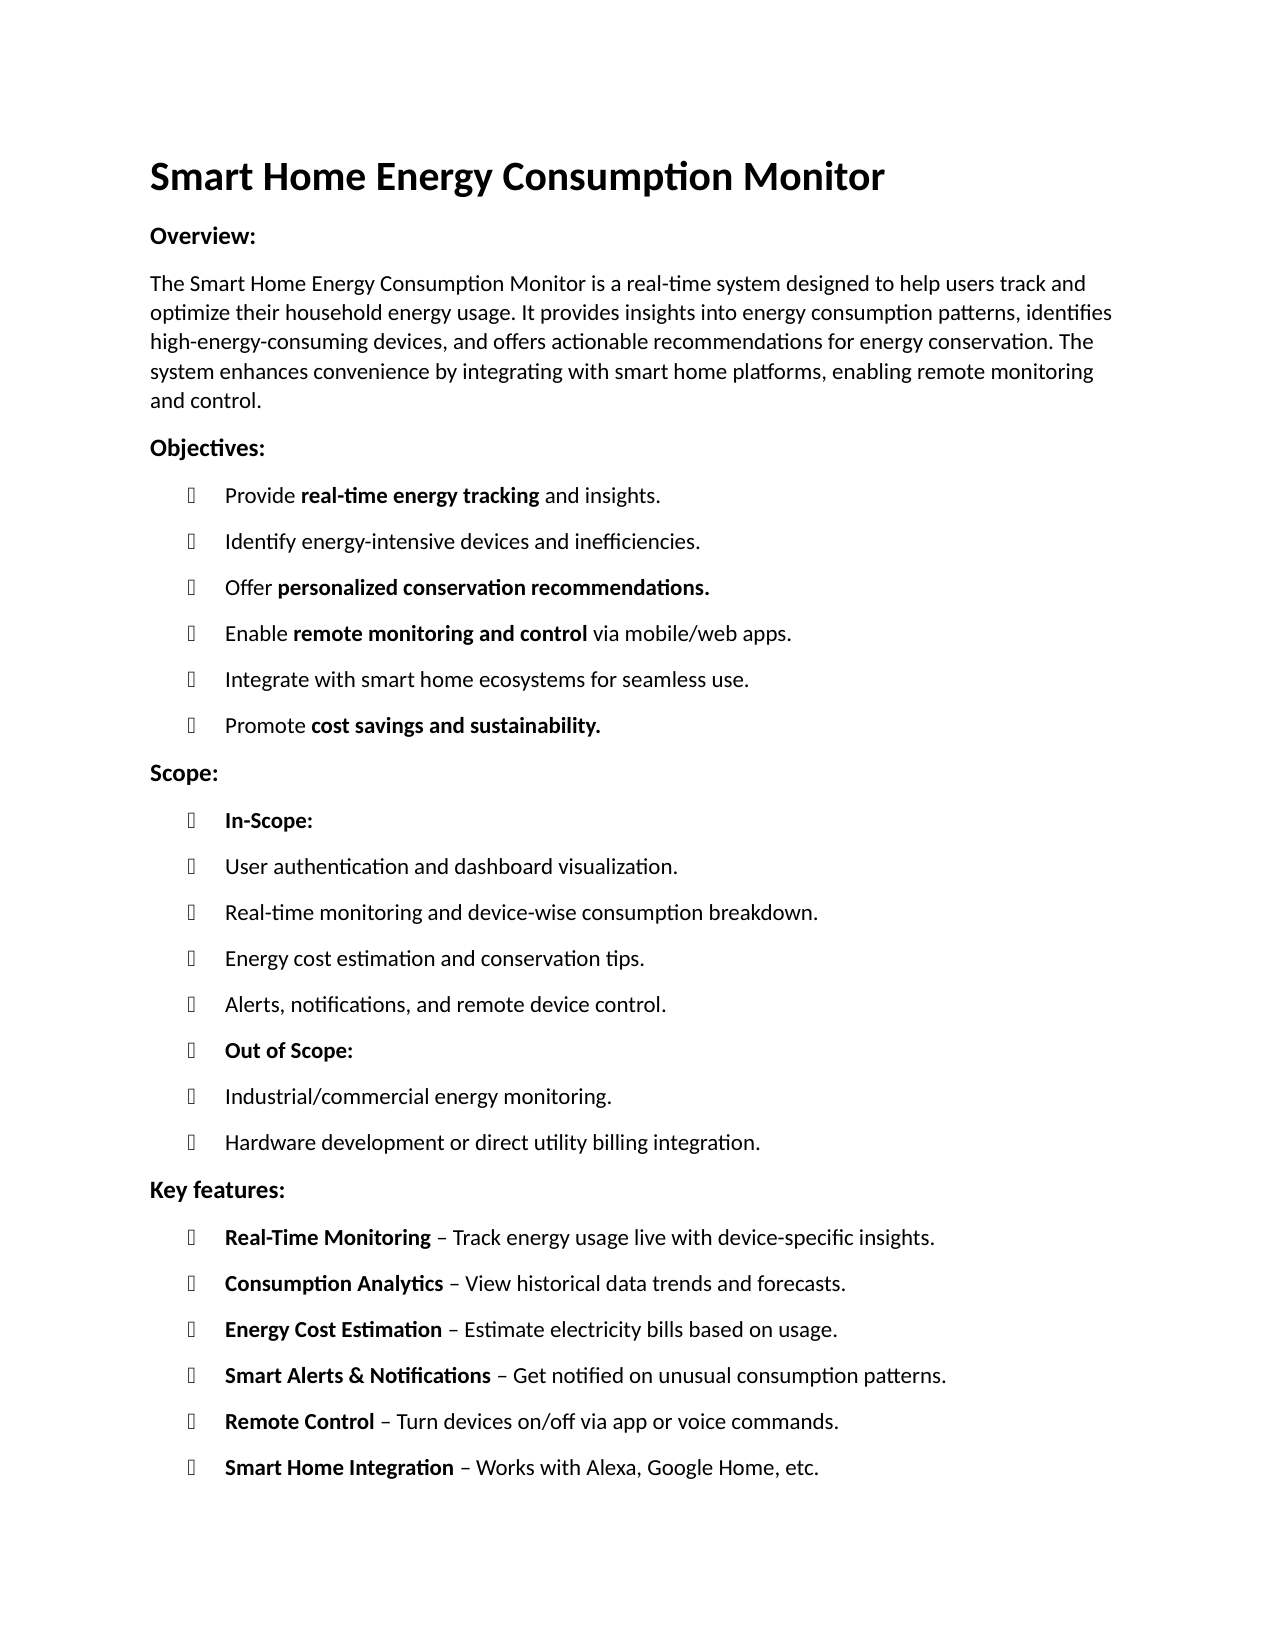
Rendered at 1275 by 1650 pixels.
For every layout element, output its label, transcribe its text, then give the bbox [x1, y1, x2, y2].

list Integrate with smart home ecosystems for seamless use. [187, 665, 1125, 693]
text Scope: [150, 757, 1125, 788]
list Alerts, notifications, and remote device control. [187, 990, 1125, 1018]
text Key features: [150, 1174, 1125, 1204]
list Real-Time Monitoring – Track energy usage live with device-specific insights. [187, 1223, 1125, 1251]
list Smart Alerts & Notifications – Get notified on unusual consumption patterns. [187, 1361, 1125, 1389]
list Hardware development or direct utility billing integration. [187, 1128, 1125, 1156]
text The Smart Home Energy Consumption Monitor is a real-time system designed to help users track and optimize their household energy usage. It provides insights into energy consumption patterns, identifies high-energy-consuming devices, and offers actionable recommendations for energy conservation. The system enhances convenience by integrating with smart home platforms, enabling remote monitoring and control. [150, 269, 1125, 414]
list Out of Scope: [187, 1036, 1125, 1064]
list Consumption Analytics – View historical data trends and forecasts. [187, 1269, 1125, 1297]
list Energy Cost Estimation – Estimate electricity bills based on usage. [187, 1315, 1125, 1343]
list Identify energy-intensive devices and inefficiencies. [187, 527, 1125, 555]
list Industrial/commercial energy monitoring. [187, 1082, 1125, 1110]
list Remote Control – Turn devices on/off via app or voice commands. [187, 1407, 1125, 1435]
list Real-time monitoring and device-wise consumption breakdown. [187, 898, 1125, 926]
list Enable remote monitoring and control via mobile/web apps. [187, 619, 1125, 647]
list Offer personalized conservation recommendations. [187, 573, 1125, 601]
list Energy cost estimation and conservation tips. [187, 944, 1125, 972]
text Overview: [150, 220, 1125, 251]
list Provide real-time energy tracking and insights. [187, 481, 1125, 509]
text Objectives: [150, 432, 1125, 463]
list Promote cost savings and sustainability. [187, 711, 1125, 739]
text Smart Home Energy Consumption Monitor [150, 150, 1125, 201]
list User authentication and dashboard visualization. [187, 852, 1125, 880]
list In-Scope: [187, 806, 1125, 834]
list Smart Home Integration – Works with Alexa, Google Home, etc. [187, 1453, 1125, 1481]
